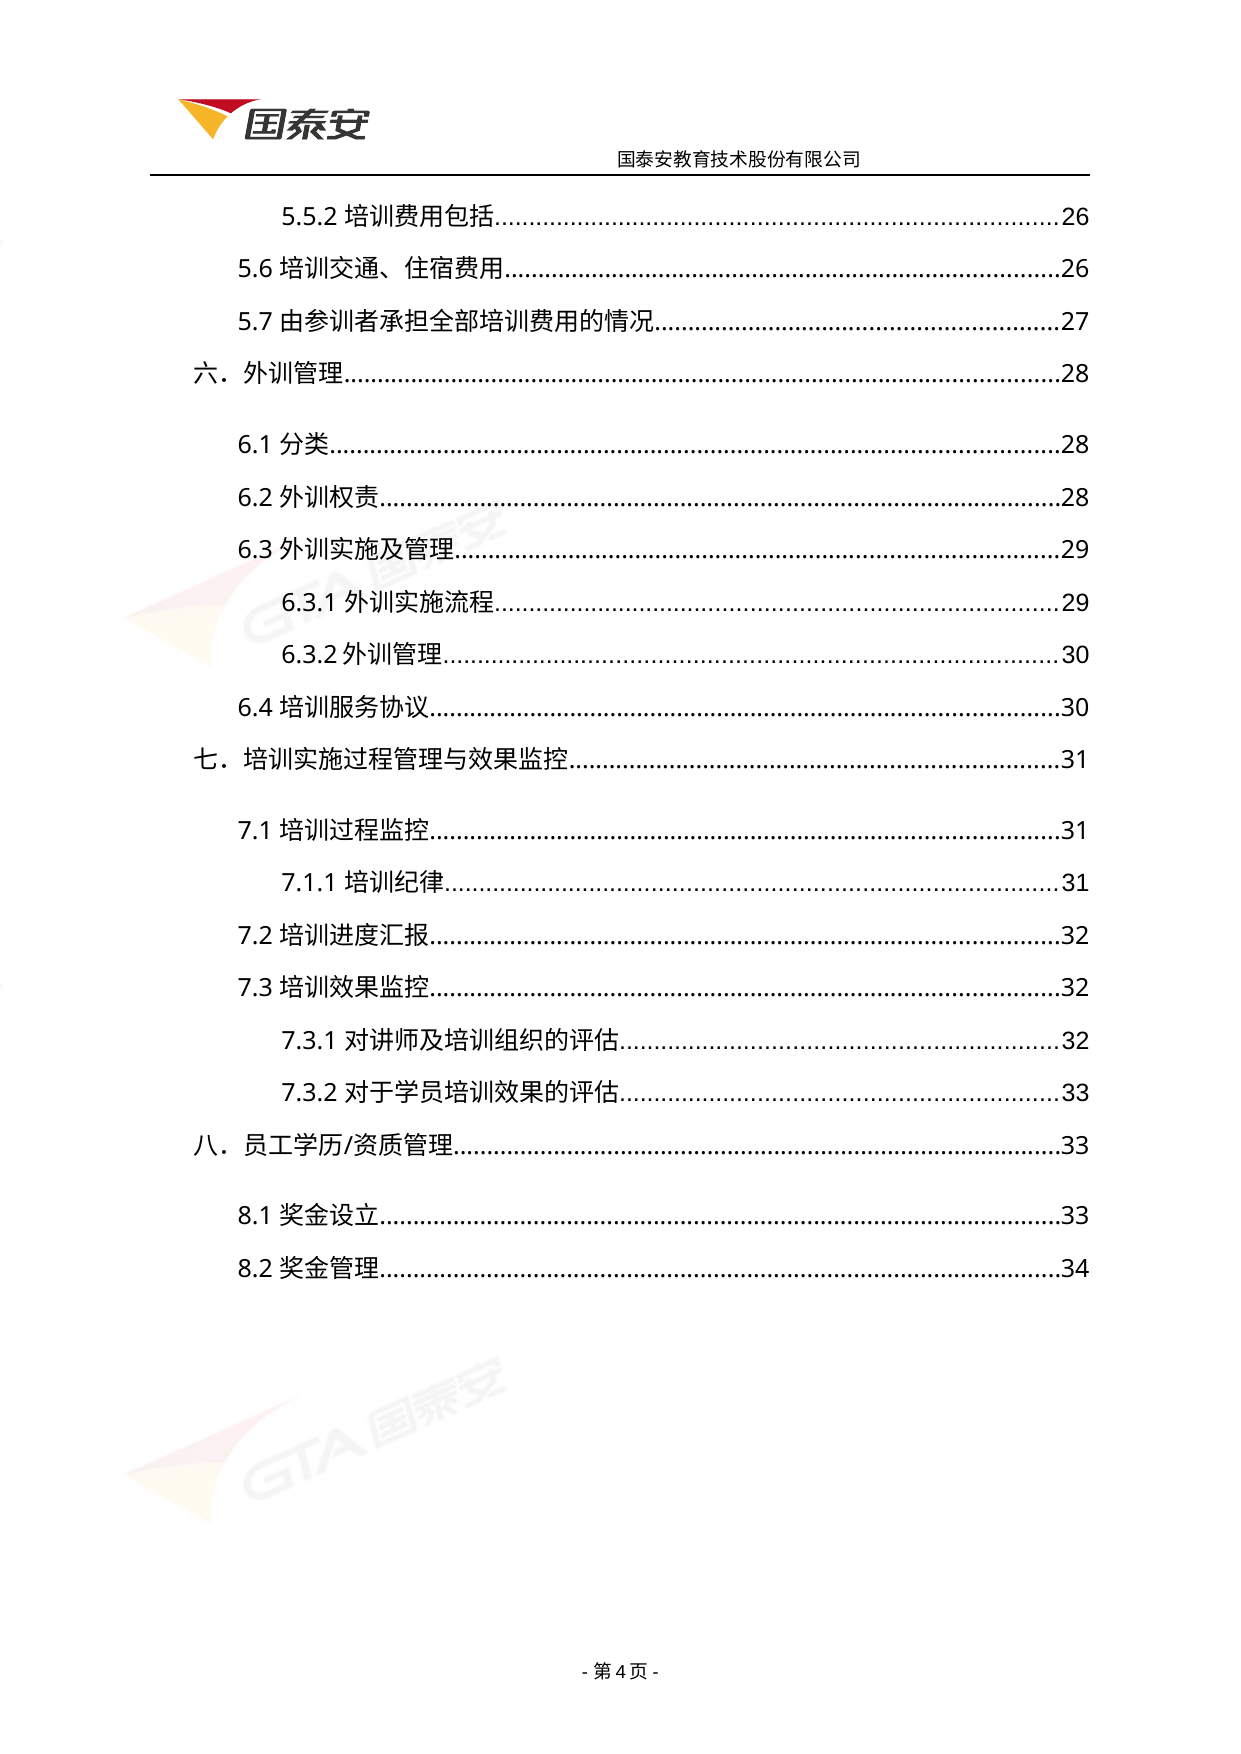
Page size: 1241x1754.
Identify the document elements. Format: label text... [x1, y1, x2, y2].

text 8.1 奖金设立 33 [237, 1196, 1090, 1232]
text 7.3.2 对于学员培训效果的评估 33 [281, 1073, 1090, 1109]
text 7.1.1 培训纪律 31 [281, 863, 1090, 899]
text 8.2 奖金管理 34 [237, 1248, 1090, 1284]
picture [0, 0, 689, 1727]
text 6.3.1 外训实施流程 29 [281, 582, 1090, 618]
text 6.3.2外训管理 30 [281, 634, 1090, 671]
text 6.3 外训实施及管理 29 [237, 529, 1090, 566]
text 5.7 由参训者承担全部培训费用的情况 27 [237, 301, 1090, 338]
text 7.1 培训过程监控 31 [237, 810, 1090, 846]
text 7.2 培训进度汇报 32 [237, 915, 1090, 951]
text 7.3.1 对讲师及培训组织的评估 32 [281, 1020, 1090, 1056]
text 7.3 培训效果监控 32 [237, 968, 1090, 1004]
text 六．外训管理 28 [194, 354, 1090, 390]
text 6.1 分类 28 [237, 424, 1090, 461]
text 七．培训实施过程管理与效果监控 31 [194, 739, 1090, 776]
text 5.6 培训交通、住宿费用 26 [237, 249, 1090, 285]
text 5.5.2 培训费用包括 26 [281, 196, 1090, 233]
text 八．员工学历/资质管理 33 [194, 1125, 1090, 1161]
text 6.4 培训服务协议 30 [237, 687, 1090, 723]
text 6.2 外训权责 28 [237, 477, 1090, 513]
